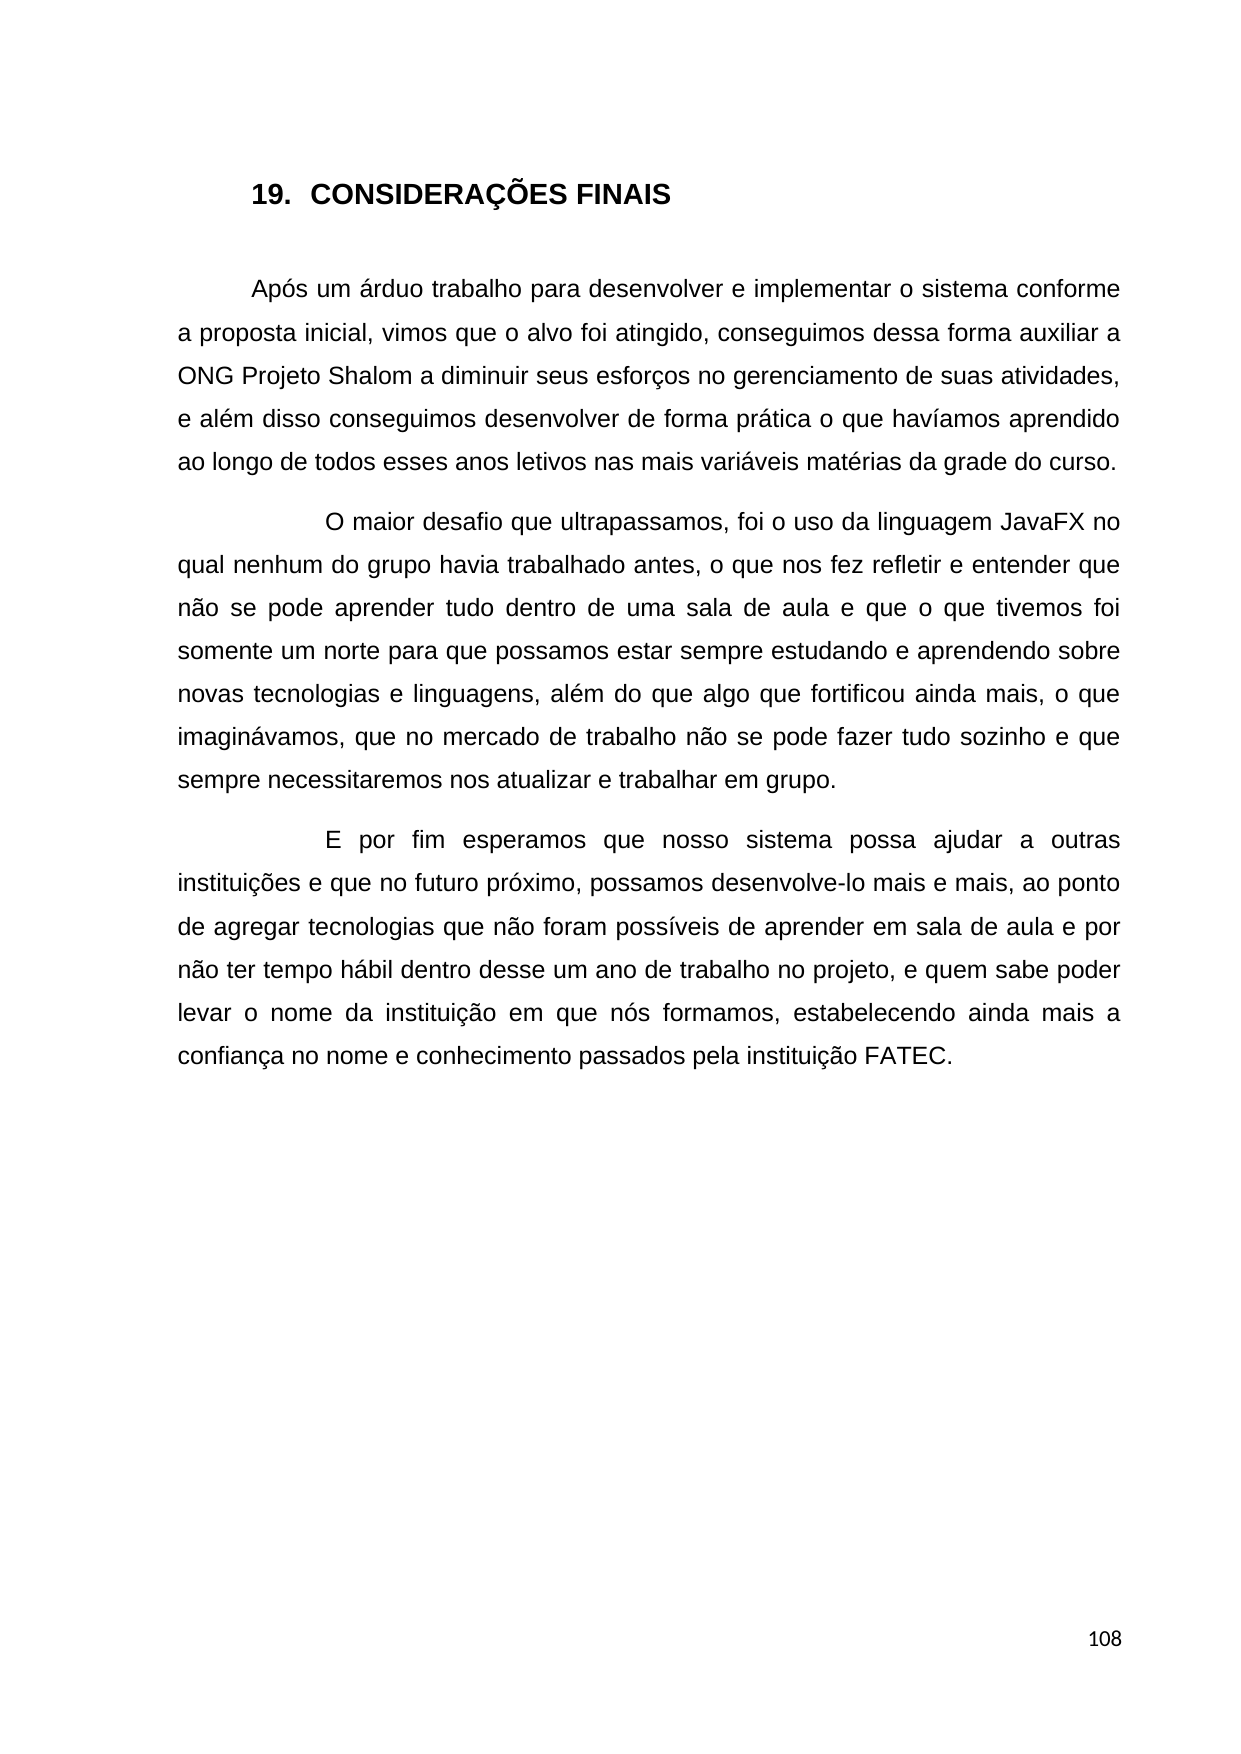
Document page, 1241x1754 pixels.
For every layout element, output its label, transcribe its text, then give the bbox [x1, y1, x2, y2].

text O maior desafio que ultrapassamos, foi o uso da linguagem JavaFX no qual nenhum do grupo havia trabalhado antes, o que nos fez refletir e entender que não se pode aprender tudo dentro de uma sala de aula e que o que tivemos foi somente um norte para que possamos estar sempre estudando e aprendendo sobre novas tecnologias e linguagens, além do que algo que fortificou ainda mais, o que imaginávamos, que no mercado de trabalho não se pode fazer tudo sozinho e que sempre necessitaremos nos atualizar e trabalhar em grupo. [177, 507, 1122, 794]
text Após um árduo trabalho para desenvolver e implementar o sistema conforme a proposta inicial, vimos que o alvo foi atingido, conseguimos dessa forma auxiliar a ONG Projeto Shalom a diminuir seus esforços no gerenciamento de suas atividades, e além disso conseguimos desenvolver de forma prática o que havíamos aprendido ao longo de todos esses anos letivos nas mais variáveis matérias da grade do curso. [177, 274, 1122, 476]
text E por fim esperamos que nosso sistema possa ajudar a outras instituições e que no futuro próximo, possamos desenvolve-lo mais e mais, ao ponto de agregar tecnologias que não foram possíveis de aprender em sala de aula e por não ter tempo hábil dentro desse um ano de trabalho no projeto, e quem sabe poder levar o nome da instituição em que nós formamos, estabelecendo ainda mais a confiança no nome e conhecimento passados pela instituição FATEC. [177, 825, 1122, 1069]
subtitle CONSIDERAÇÕES FINAIS [251, 177, 1122, 211]
